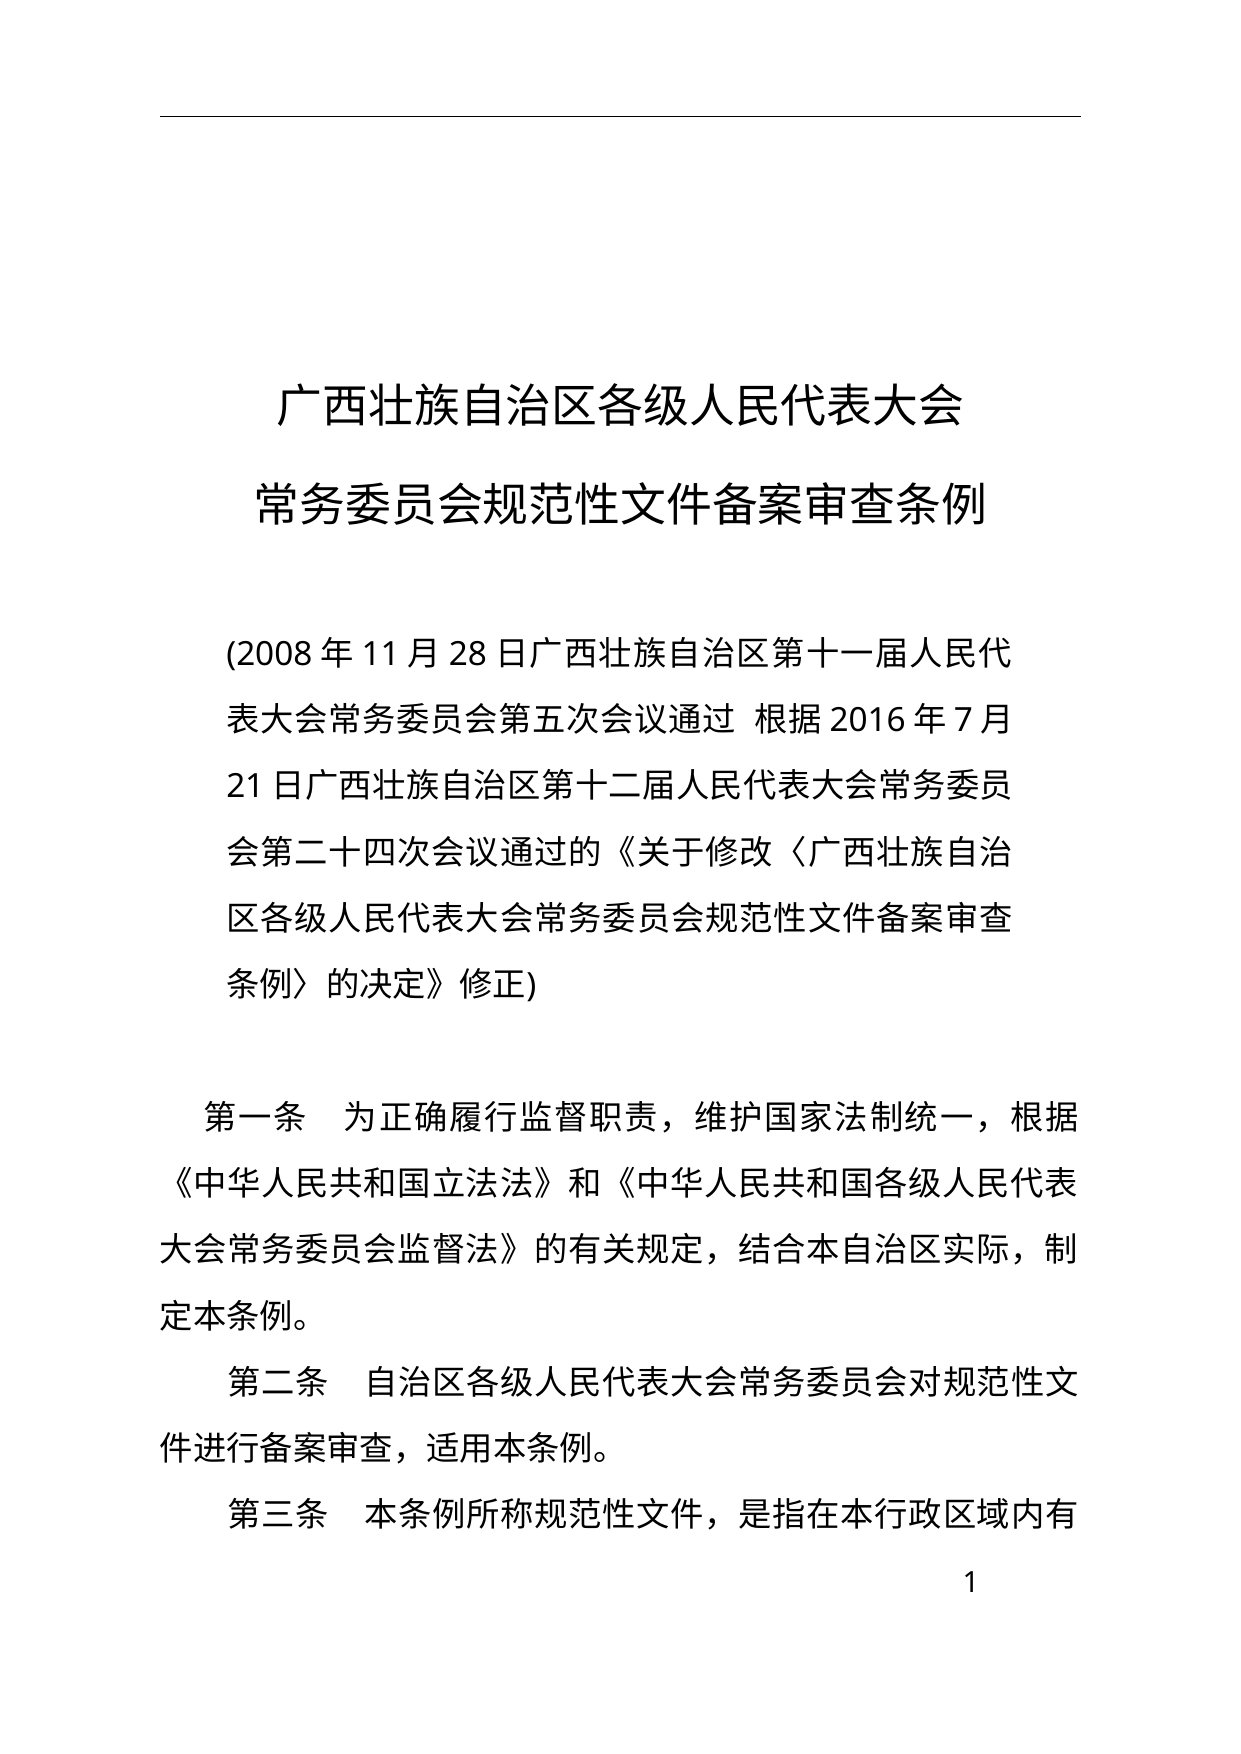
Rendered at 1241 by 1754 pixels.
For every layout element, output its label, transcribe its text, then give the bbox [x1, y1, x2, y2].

text (2008年11月28日广西壮族自治区第十一届人民代表大会常务委员会第五次会议通过 根据2016年7月21日广西壮族自治区第十二届人民代表大会常务委员会第二十四次会议通过的《关于修改〈广西壮族自治区各级人民代表大会常务委员会规范性文件备案审查条例〉的决定》修正) [226, 618, 1014, 1015]
text 第二条 自治区各级人民代表大会常务委员会对规范性文件进行备案审查，适用本条例。 [159, 1347, 1081, 1479]
text 第一条 为正确履行监督职责，维护国家法制统一，根据《中华人民共和国立法法》和《中华人民共和国各级人民代表大会常务委员会监督法》的有关规定，结合本自治区实际，制定本条例。 [159, 1082, 1081, 1347]
text 常务委员会规范性文件备案审查条例 [159, 452, 1081, 552]
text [159, 1479, 1081, 1545]
text 广西壮族自治区各级人民代表大会 [159, 353, 1081, 452]
